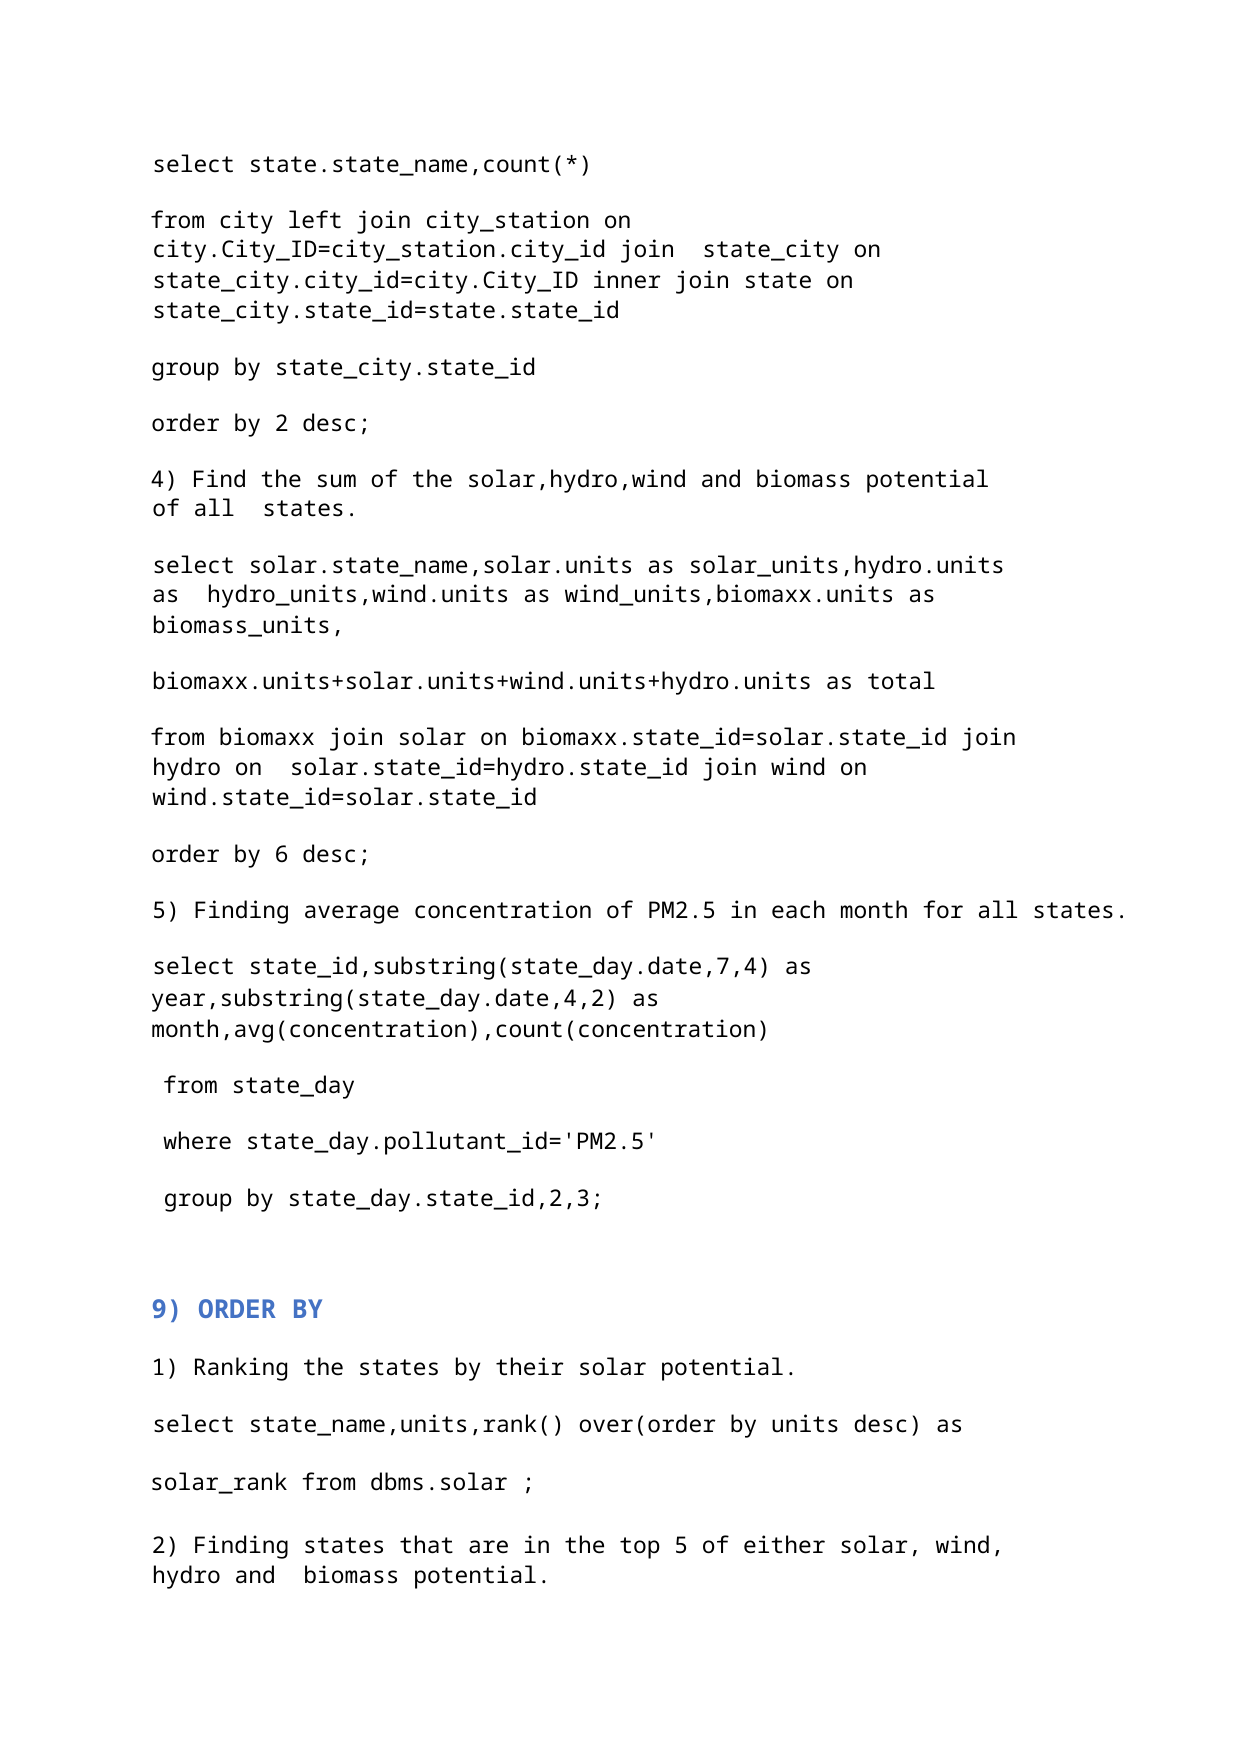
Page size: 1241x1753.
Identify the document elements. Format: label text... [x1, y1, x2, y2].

text 4) Find the sum of the solar,hydro,wind and biomass potential of all states. [150, 463, 1019, 523]
text order by 2 desc; [151, 407, 1211, 438]
text month,avg(concentration),count(concentration) [151, 1013, 1211, 1044]
text 5) Finding average concentration of PM2.5 in each month for all states. [152, 894, 1211, 925]
text 2) Finding states that are in the top 5 of either solar, wind, hydro and biomass potential. [152, 1529, 1069, 1590]
text from city left join city_station on city.City_ID=city_station.city_id join state_city on state_city.city_id=city.City_ID inner join state on state_city.state_id=state.state_id [150, 204, 1095, 325]
text 9) ORDER BY [151, 1291, 1211, 1326]
text 1) Ranking the states by their solar potential. [151, 1351, 1211, 1382]
text group by state_day.state_id,2,3; [164, 1181, 1211, 1213]
text from state_day [163, 1069, 1211, 1100]
text select state.state_name,count(*) [152, 148, 1211, 179]
text from biomaxx join solar on biomaxx.state_id=solar.state_id join hydro on solar.state_id=hydro.state_id join wind on wind.state_id=solar.state_id [150, 721, 1071, 812]
text order by 6 desc; [151, 838, 1211, 869]
text where state_day.pollutant_id='PM2.5' [163, 1125, 1211, 1157]
text group by state_city.state_id [151, 351, 1211, 382]
text select solar.state_name,solar.units as solar_units,hydro.units as hydro_units,wind.units as wind_units,biomaxx.units as biomass_units, [152, 549, 1006, 640]
text biomaxx.units+solar.units+wind.units+hydro.units as total [152, 665, 1211, 697]
text year,substring(state_day.date,4,2) as [151, 982, 1211, 1013]
text select state_name,units,rank() over(order by units desc) as solar_rank from dbms.solar ; [150, 1408, 1032, 1497]
text select state_id,substring(state_day.date,7,4) as [152, 950, 1211, 982]
